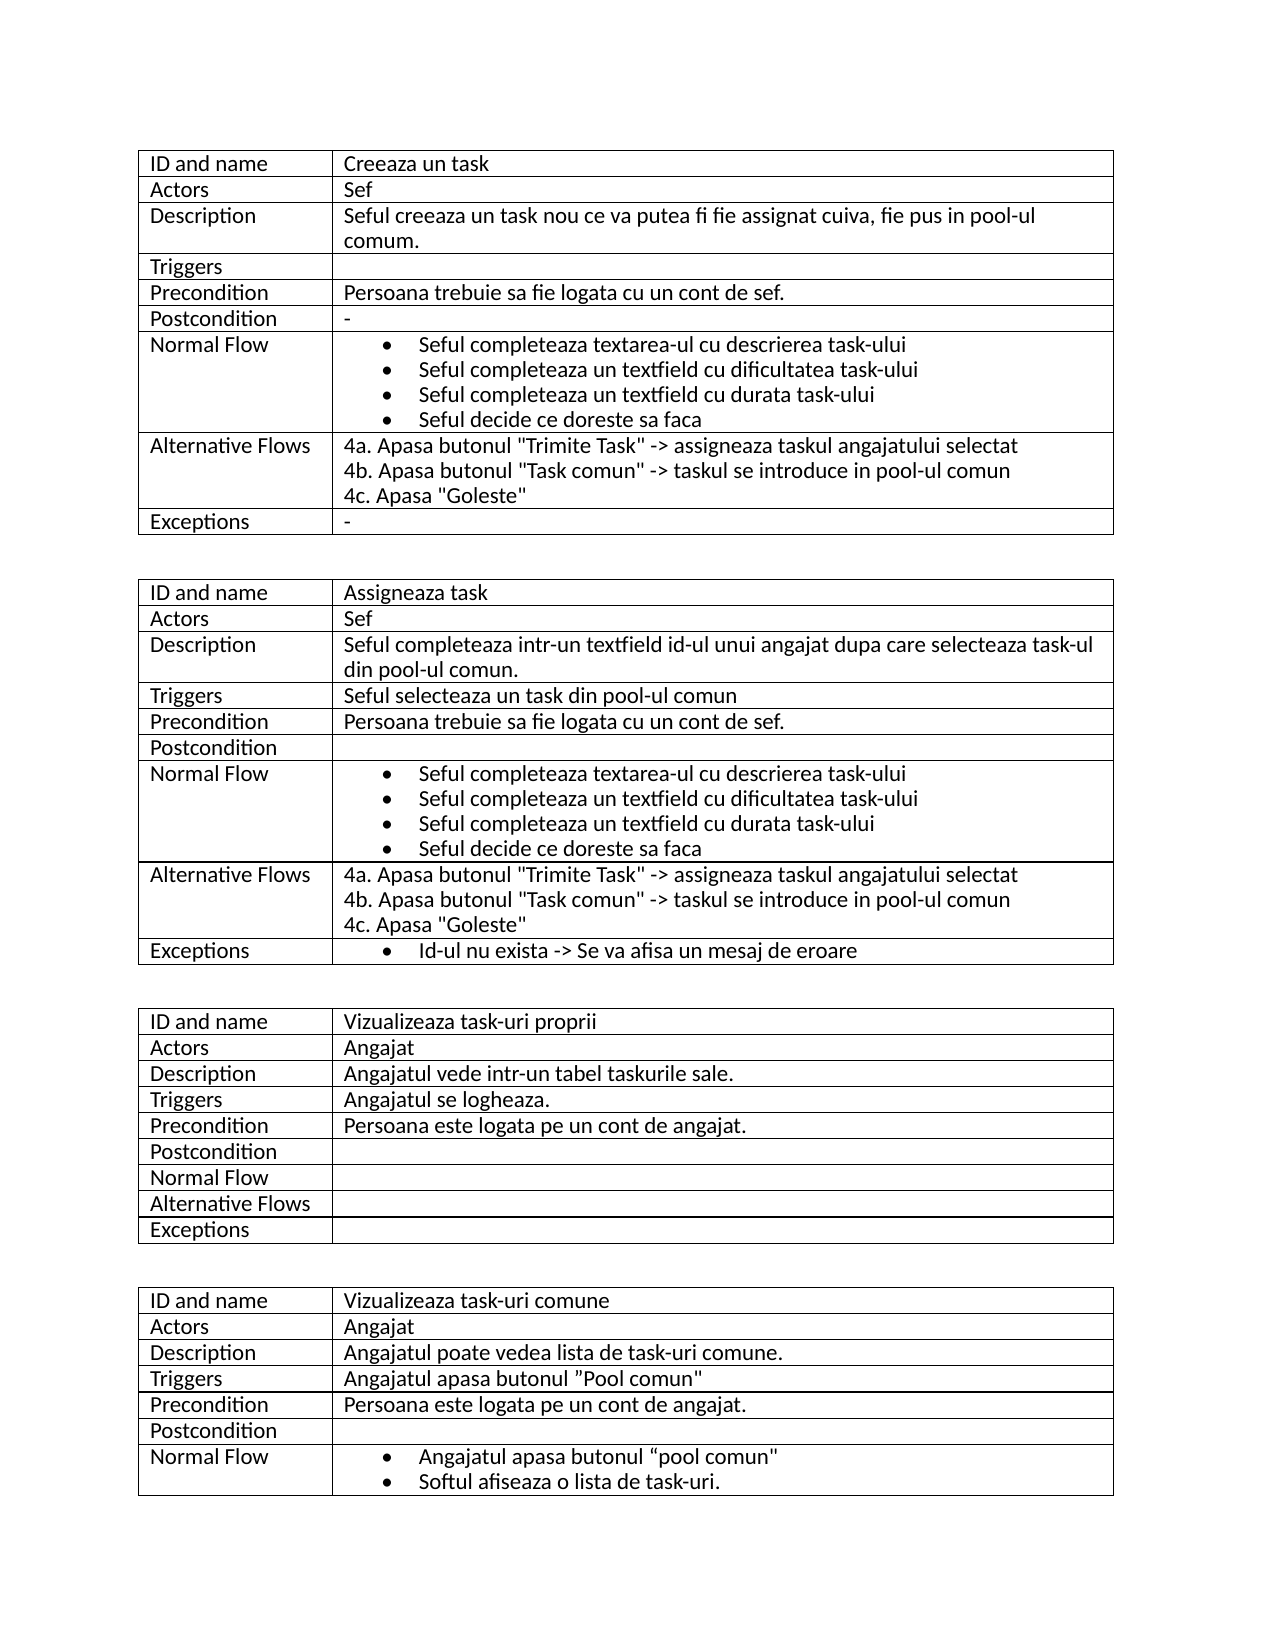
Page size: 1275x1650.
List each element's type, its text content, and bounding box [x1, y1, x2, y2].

table_cell - [333, 509, 1113, 534]
table_cell Seful selecteaza un task din pool-ul comun [333, 683, 1113, 708]
table_header ID and name [139, 151, 332, 176]
table_cell Persoana este logata pe un cont de angajat. [333, 1393, 1113, 1417]
table_cell Persoana trebuie sa fie logata cu un cont de sef. [333, 280, 1113, 305]
table_cell Seful completeaza textarea-ul cu descrierea task-ului Seful completeaza un textfield cu dificultatea task-ului Seful completeaza un textfield cu durata task-ului Seful decide ce doreste sa faca [333, 761, 1113, 861]
table_cell [333, 1139, 1113, 1164]
table_cell 4a. Apasa butonul "Trimite Task" -> assigneaza taskul angajatului selectat 4b. Apasa butonul "Task comun" -> taskul se introduce in pool-ul comun 4c. Apasa "Goleste" [333, 863, 1113, 937]
table_cell Angajatul poate vedea lista de task-uri comune. [333, 1340, 1113, 1365]
table_cell Precondition [139, 280, 332, 305]
table_cell Triggers [139, 1087, 332, 1112]
table_cell Exceptions [139, 939, 332, 963]
table_cell Triggers [139, 1366, 332, 1391]
table_cell [333, 1419, 1113, 1443]
table_cell Actors [139, 1035, 332, 1060]
table_cell Angajat [333, 1314, 1113, 1339]
table_cell Seful completeaza textarea-ul cu descrierea task-ului Seful completeaza un textfield cu dificultatea task-ului Seful completeaza un textfield cu durata task-ului Seful decide ce doreste sa faca [333, 332, 1113, 432]
table_cell - [333, 306, 1113, 331]
table_header Creeaza un task [333, 151, 1113, 176]
table_cell Precondition [139, 709, 332, 734]
table_cell Alternative Flows [139, 433, 332, 508]
table_cell Angajatul vede intr-un tabel taskurile sale. [333, 1061, 1113, 1086]
table_cell Postcondition [139, 1419, 332, 1443]
table_cell Precondition [139, 1113, 332, 1138]
table_header ID and name [139, 1288, 332, 1313]
table_cell Triggers [139, 683, 332, 708]
table_cell Precondition [139, 1393, 332, 1417]
table_header Assigneaza task [333, 580, 1113, 605]
table_cell Angajatul se logheaza. [333, 1087, 1113, 1112]
table_cell Persoana este logata pe un cont de angajat. [333, 1113, 1113, 1138]
table_cell Angajat [333, 1035, 1113, 1060]
table_header ID and name [139, 580, 332, 605]
table_cell Normal Flow [139, 761, 332, 861]
table_cell Description [139, 203, 332, 253]
table_cell Alternative Flows [139, 1191, 332, 1216]
table_cell Exceptions [139, 1218, 332, 1242]
table_cell [333, 254, 1113, 279]
table_cell Normal Flow [139, 1165, 332, 1190]
table_cell [333, 735, 1113, 760]
table_cell [333, 1218, 1113, 1242]
table_cell Description [139, 632, 332, 682]
table_cell [333, 1191, 1113, 1216]
table_cell Alternative Flows [139, 863, 332, 937]
table_cell Normal Flow [139, 332, 332, 432]
table_header Vizualizeaza task-uri proprii [333, 1009, 1113, 1034]
table_cell Actors [139, 177, 332, 202]
table_cell Description [139, 1340, 332, 1365]
table_cell 4a. Apasa butonul "Trimite Task" -> assigneaza taskul angajatului selectat 4b. Apasa butonul "Task comun" -> taskul se introduce in pool-ul comun 4c. Apasa "Goleste" [333, 433, 1113, 508]
table_cell Seful completeaza intr-un textfield id-ul unui angajat dupa care selecteaza task-ul din pool-ul comun. [333, 632, 1113, 682]
table_cell Seful creeaza un task nou ce va putea fi fie assignat cuiva, fie pus in pool-ul comum. [333, 203, 1113, 253]
table_header Vizualizeaza task-uri comune [333, 1288, 1113, 1313]
table_cell Actors [139, 1314, 332, 1339]
table_header ID and name [139, 1009, 332, 1034]
table_cell Id-ul nu exista -> Se va afisa un mesaj de eroare [333, 939, 1113, 963]
table_cell Triggers [139, 254, 332, 279]
table_cell Normal Flow [139, 1445, 332, 1494]
table_cell Description [139, 1061, 332, 1086]
table_cell Sef [333, 606, 1113, 631]
table_cell Persoana trebuie sa fie logata cu un cont de sef. [333, 709, 1113, 734]
table_cell Sef [333, 177, 1113, 202]
table_cell Postcondition [139, 306, 332, 331]
table_cell Exceptions [139, 509, 332, 534]
table_cell [333, 1165, 1113, 1190]
table_cell Postcondition [139, 1139, 332, 1164]
table_cell Angajatul apasa butonul ”Pool comun" [333, 1366, 1113, 1391]
table_cell Actors [139, 606, 332, 631]
table_cell Postcondition [139, 735, 332, 760]
